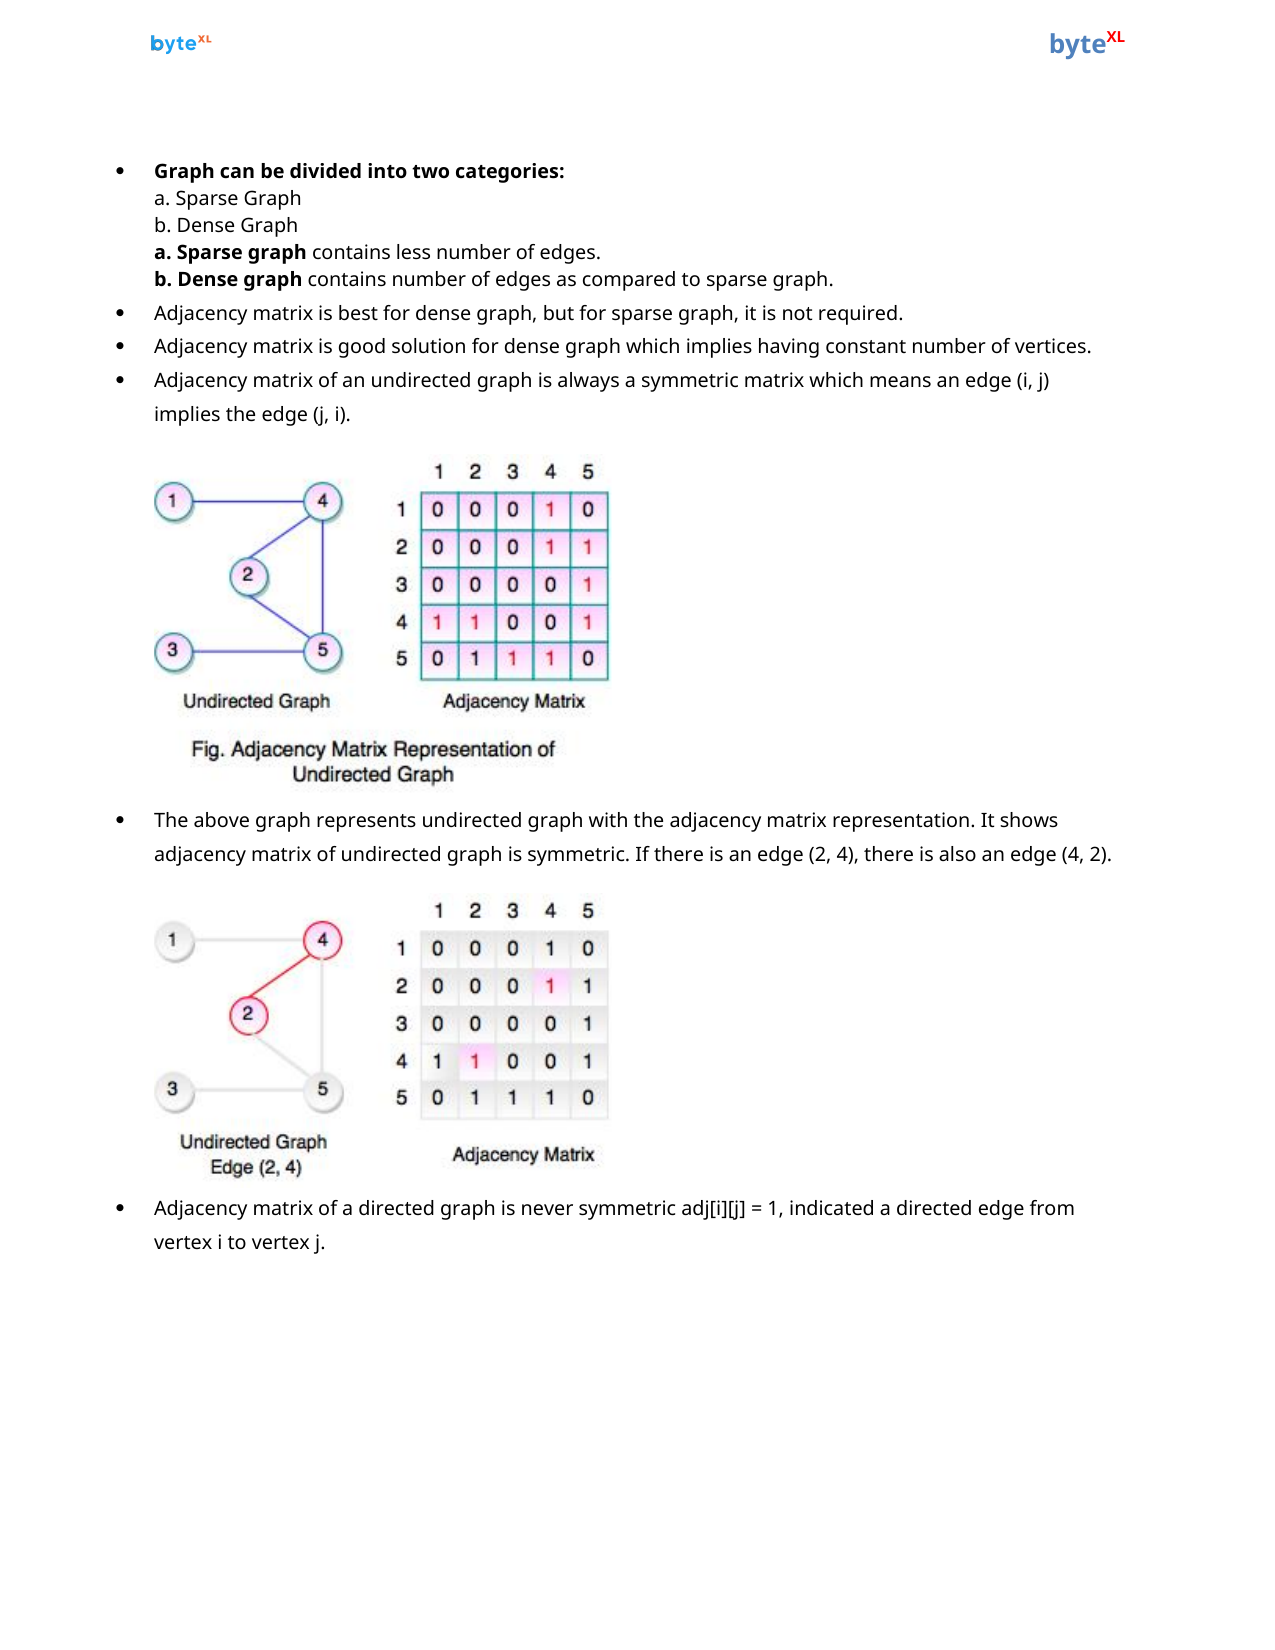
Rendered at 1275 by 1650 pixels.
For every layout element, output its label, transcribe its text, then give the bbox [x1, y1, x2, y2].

list The above graph represents undirected graph with the adjacency matrix representation. It shows adjacency matrix of undirected graph is symmetric. If there is an edge (2, 4), there is also an edge (4, 2). [116, 799, 1121, 867]
text a. Sparse Graph b. Dense Graph a. Sparse graph contains less number of edges. b. Dense graph contains number of edges as compared to sparse graph. [154, 184, 1121, 292]
list Adjacency matrix of an undirected graph is always a symmetric matrix which means an edge (i, j) implies the edge (j, i). [116, 360, 1121, 428]
picture [150, 26, 213, 59]
picture [153, 893, 612, 1188]
list Adjacency matrix of a directed graph is never symmetric adj[i][j] = 1, indicated a directed edge from vertex i to vertex j. [116, 1187, 1121, 1255]
list Graph can be divided into two categories: [116, 150, 1121, 184]
list Adjacency matrix is best for dense graph, but for sparse graph, it is not required. [116, 292, 1121, 326]
list Adjacency matrix is good solution for dense graph which implies having constant number of vertices. [116, 326, 1121, 360]
picture [153, 454, 612, 799]
